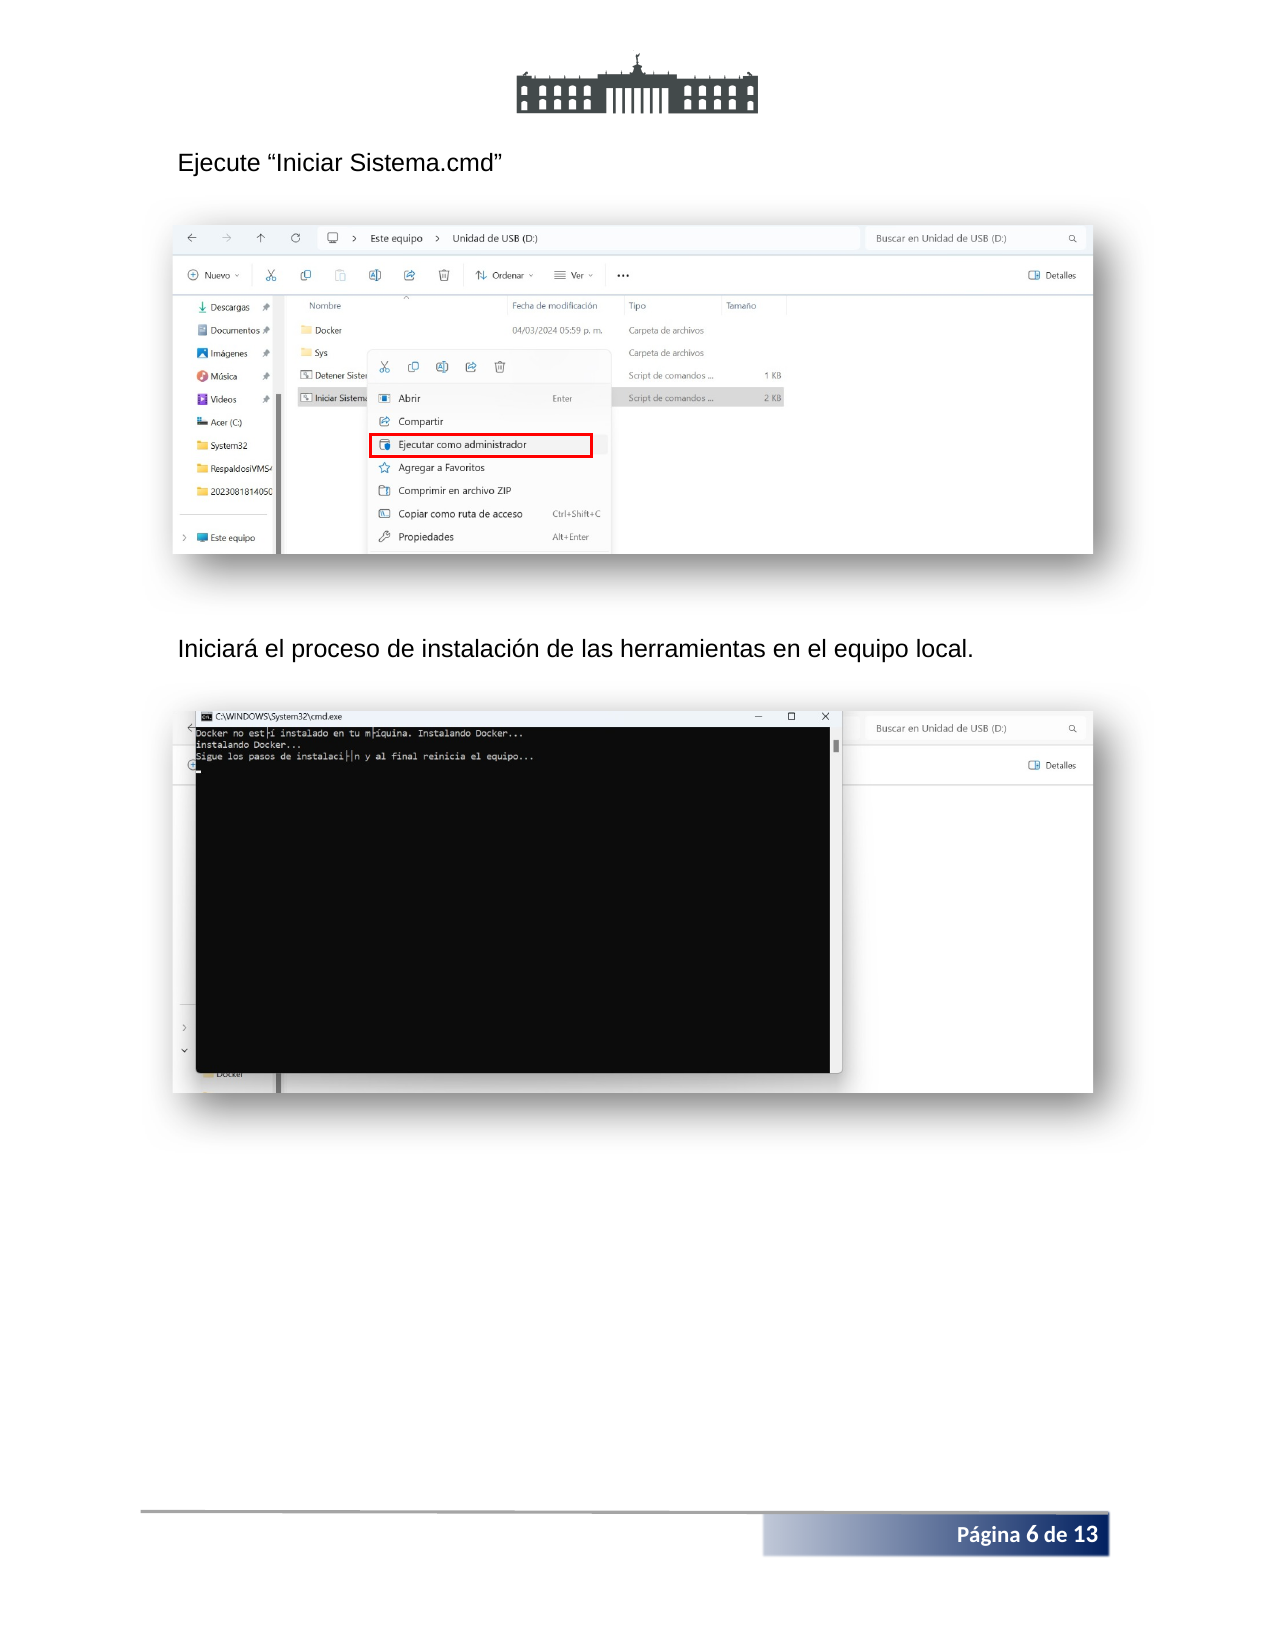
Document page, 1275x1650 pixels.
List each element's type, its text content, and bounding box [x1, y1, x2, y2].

picture [172, 711, 1094, 1093]
picture [172, 225, 1094, 554]
picture [515, 50, 760, 128]
text Ejecute “Iniciar Sistema.cmd” [177, 148, 1098, 176]
text Iniciará el proceso de instalación de las herramientas en el equipo local. [177, 634, 1098, 663]
